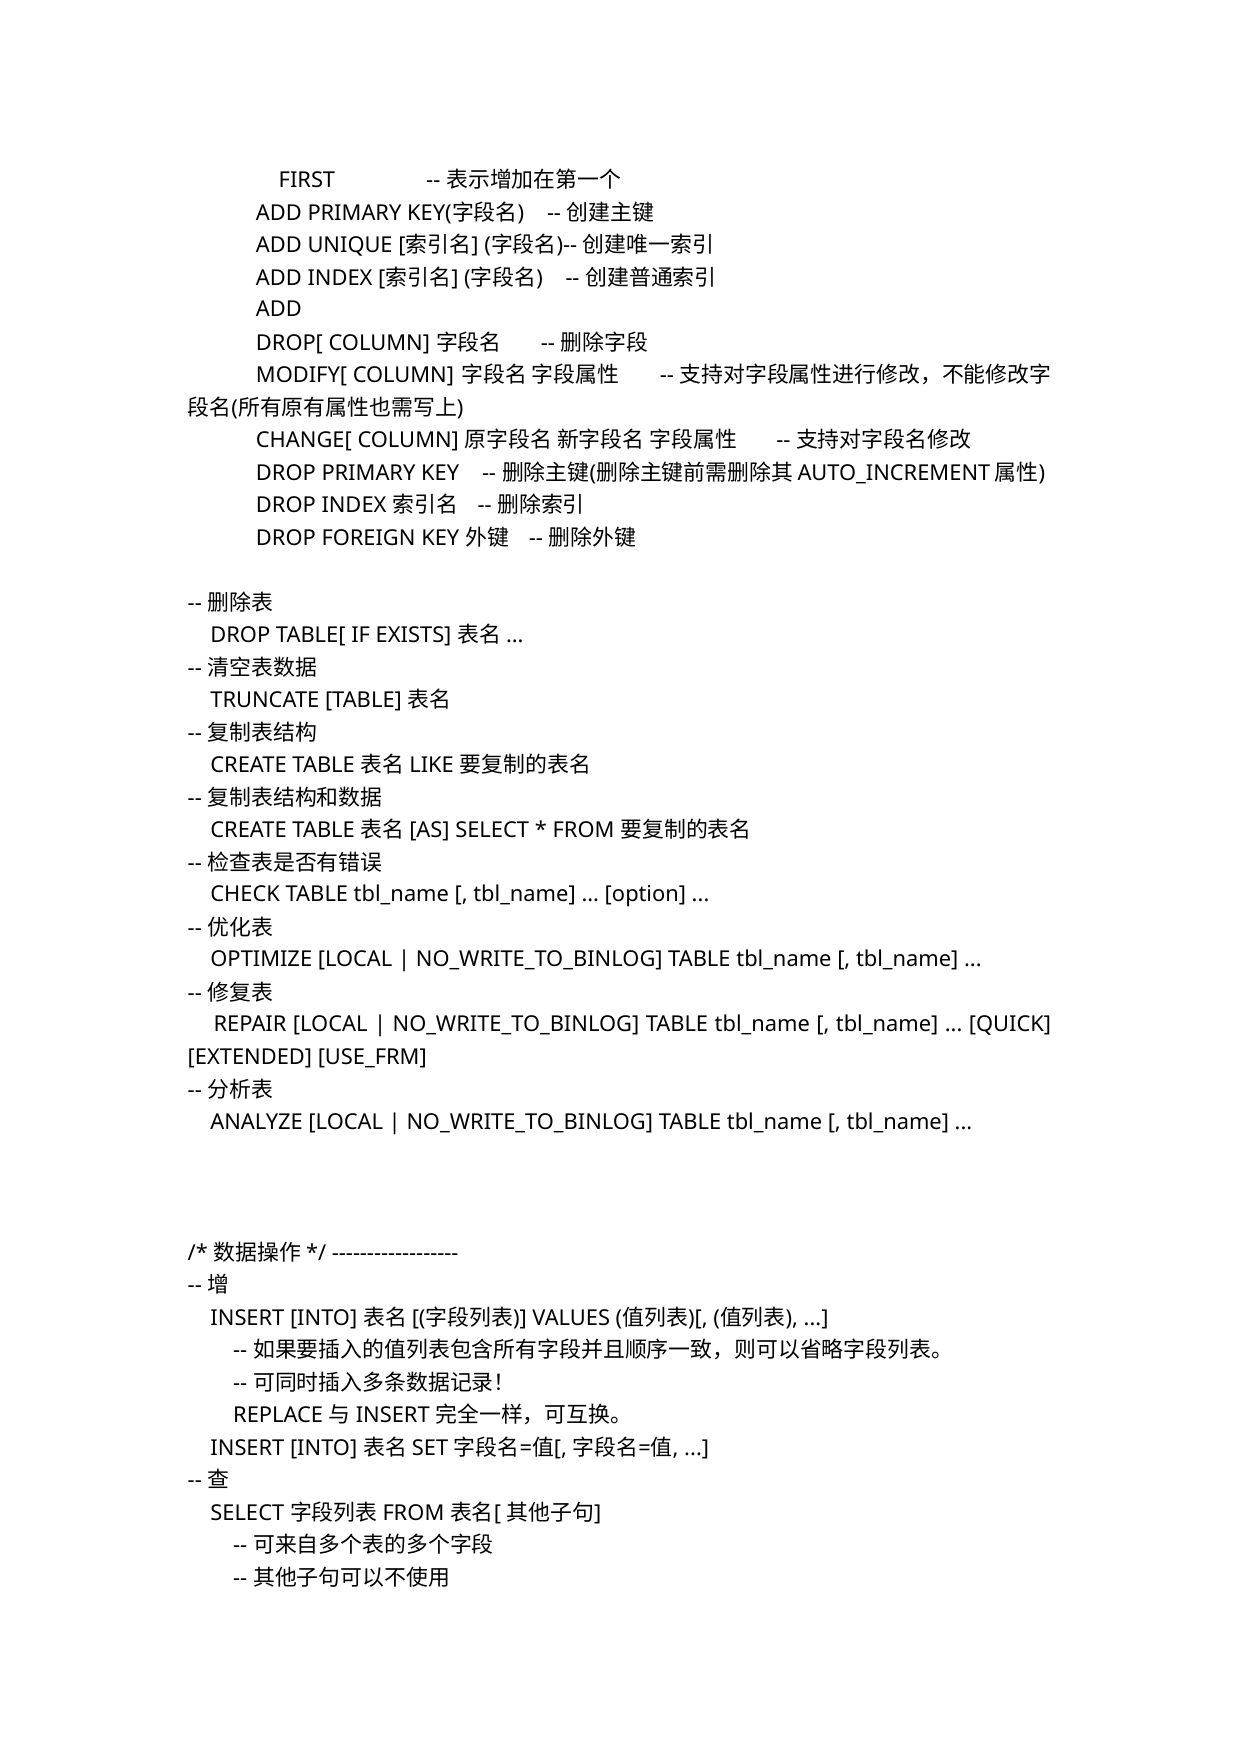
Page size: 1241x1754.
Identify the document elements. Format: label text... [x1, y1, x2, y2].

text REPLACE 与 INSERT 完全一样，可互换。 [187, 1397, 1053, 1429]
text TRUNCATE [TABLE] 表名 [187, 682, 1053, 714]
text -- 查 [187, 1462, 1053, 1494]
text CHECK TABLE tbl_name [, tbl_name] ... [option] ... [187, 877, 1053, 909]
text ADD PRIMARY KEY(字段名) -- 创建主键 [187, 194, 1053, 227]
text SELECT 字段列表 FROM 表名[ 其他子句] [187, 1494, 1053, 1527]
text ADD [187, 292, 1053, 324]
text DROP[ COLUMN] 字段名 -- 删除字段 [187, 324, 1053, 357]
text INSERT [INTO] 表名 SET 字段名=值[, 字段名=值, ...] [187, 1429, 1053, 1462]
text DROP PRIMARY KEY -- 删除主键(删除主键前需删除其AUTO_INCREMENT属性) [187, 454, 1053, 487]
text /* 数据操作 */ ------------------ [187, 1234, 1053, 1267]
text CREATE TABLE 表名 LIKE 要复制的表名 [187, 747, 1053, 779]
text ADD UNIQUE [索引名] (字段名)-- 创建唯一索引 [187, 227, 1053, 259]
text DROP FOREIGN KEY 外键 -- 删除外键 [187, 519, 1053, 552]
text -- 如果要插入的值列表包含所有字段并且顺序一致，则可以省略字段列表。 [187, 1332, 1053, 1364]
text DROP INDEX 索引名 -- 删除索引 [187, 487, 1053, 519]
text OPTIMIZE [LOCAL | NO_WRITE_TO_BINLOG] TABLE tbl_name [, tbl_name] ... [187, 942, 1053, 974]
text -- 优化表 [187, 909, 1053, 942]
text ADD INDEX [索引名] (字段名) -- 创建普通索引 [187, 259, 1053, 292]
text INSERT [INTO] 表名 [(字段列表)] VALUES (值列表)[, (值列表), ...] [187, 1299, 1053, 1332]
text -- 删除表 [187, 584, 1053, 617]
text -- 复制表结构 [187, 714, 1053, 747]
text -- 分析表 [187, 1072, 1053, 1104]
text -- 其他子句可以不使用 [187, 1559, 1053, 1592]
text -- 清空表数据 [187, 649, 1053, 682]
text -- 可同时插入多条数据记录！ [187, 1364, 1053, 1397]
text DROP TABLE[ IF EXISTS] 表名 ... [187, 617, 1053, 649]
text -- 增 [187, 1267, 1053, 1299]
text MODIFY[ COLUMN] 字段名 字段属性 -- 支持对字段属性进行修改，不能修改字段名(所有原有属性也需写上) [187, 357, 1053, 422]
text CREATE TABLE 表名 [AS] SELECT * FROM 要复制的表名 [187, 812, 1053, 844]
text CHANGE[ COLUMN] 原字段名 新字段名 字段属性 -- 支持对字段名修改 [187, 422, 1053, 454]
text -- 可来自多个表的多个字段 [187, 1527, 1053, 1559]
text FIRST -- 表示增加在第一个 [187, 162, 1053, 194]
text -- 检查表是否有错误 [187, 844, 1053, 877]
text REPAIR [LOCAL | NO_WRITE_TO_BINLOG] TABLE tbl_name [, tbl_name] ... [QUICK] [EXTENDED] [USE_FRM] [187, 1007, 1053, 1072]
text ANALYZE [LOCAL | NO_WRITE_TO_BINLOG] TABLE tbl_name [, tbl_name] ... [187, 1104, 1053, 1137]
text -- 修复表 [187, 974, 1053, 1007]
text -- 复制表结构和数据 [187, 779, 1053, 812]
